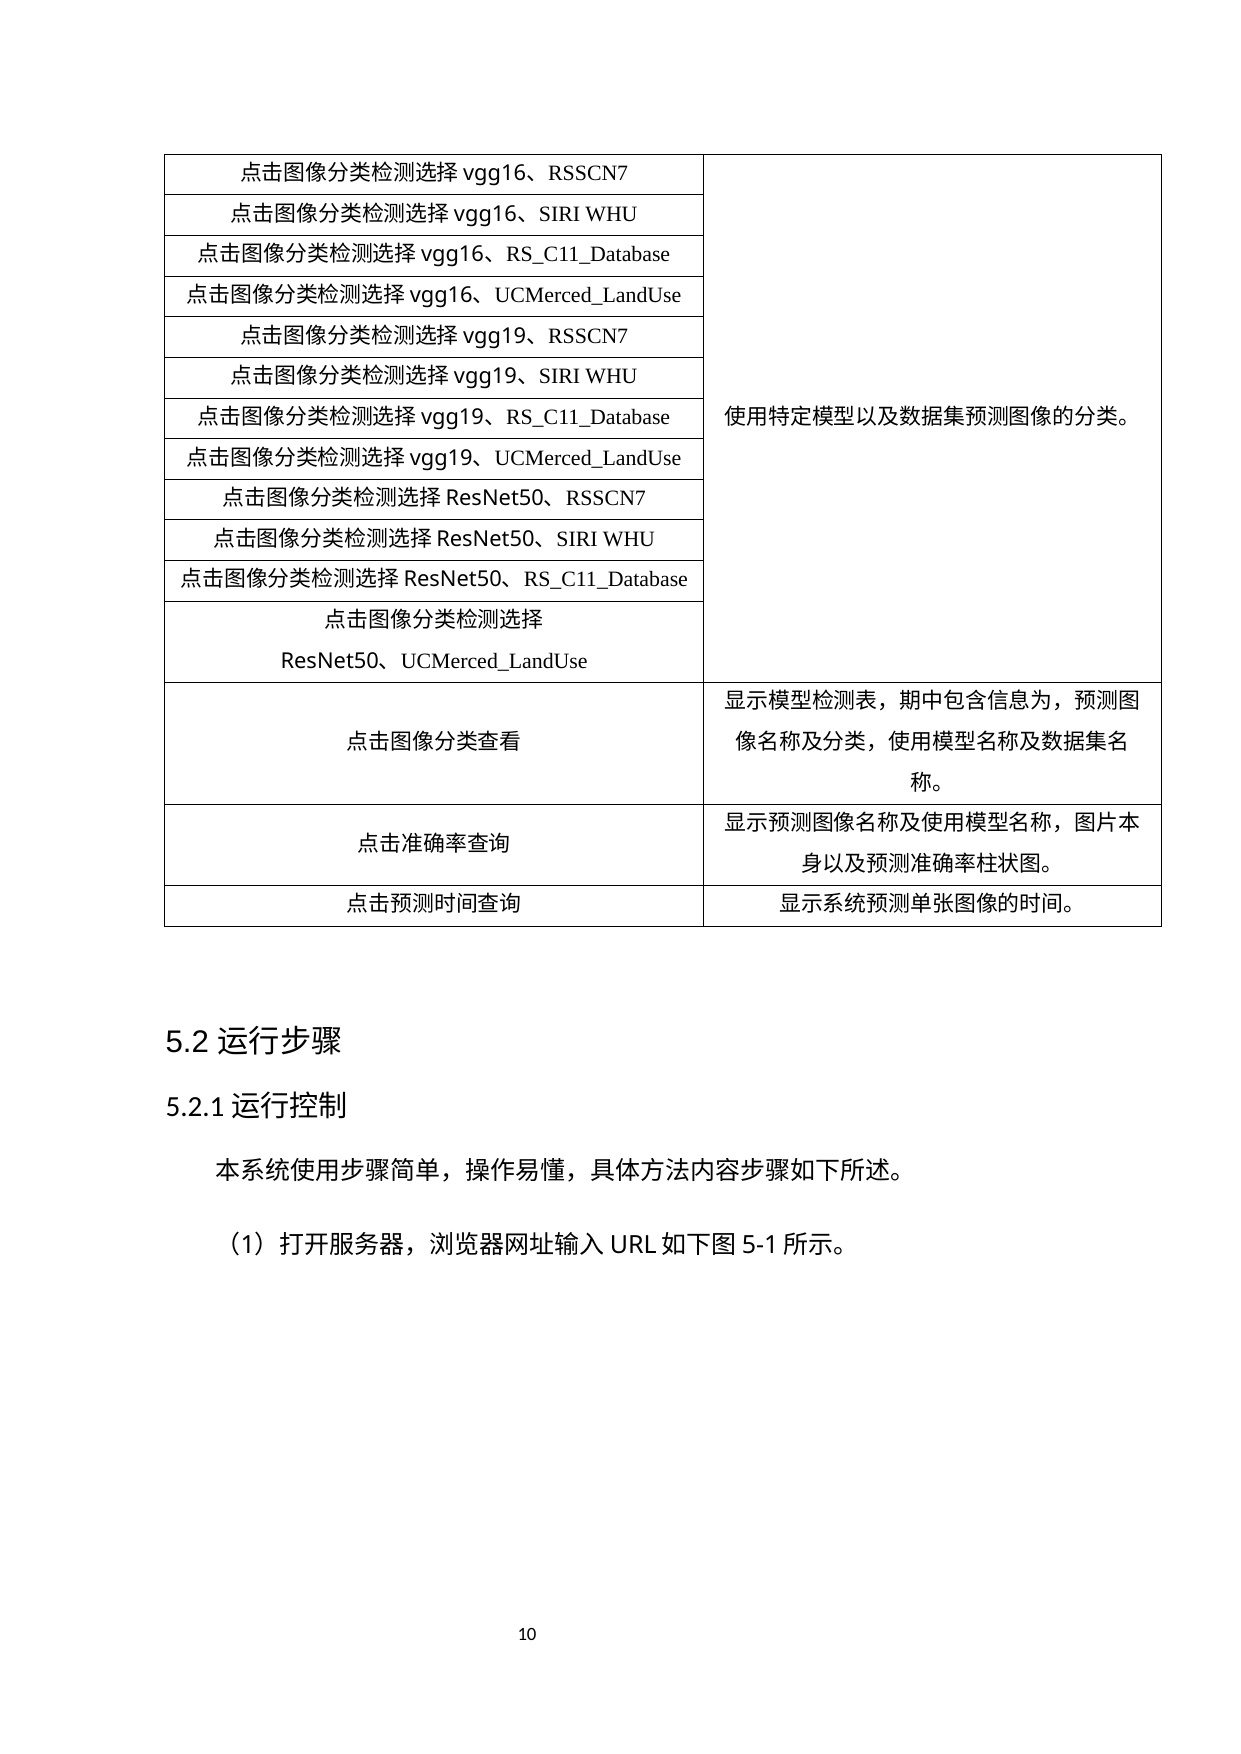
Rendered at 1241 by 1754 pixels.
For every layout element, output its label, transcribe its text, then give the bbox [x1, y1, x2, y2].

table_cell 点击图像分类检测选择ResNet50、RS_C11_Database [165, 561, 703, 601]
table_cell 点击图像分类检测选择vgg19、RS_C11_Database [165, 399, 703, 438]
text 本系统使用步骤简单，操作易懂，具体方法内容步骤如下所述。 [165, 1136, 1169, 1201]
subtitle 5.2 运行步骤 [165, 1006, 1169, 1071]
table_cell 显示系统预测单张图像的时间。 [704, 886, 1161, 926]
table_cell 点击图像分类检测选择vgg16、RS_C11_Database [165, 236, 703, 276]
table_cell 点击图像分类检测选择ResNet50、RSSCN7 [165, 480, 703, 519]
table_cell 点击图像分类检测选择vgg19、UCMerced_LandUse [165, 439, 703, 479]
table_cell 点击图像分类检测选择vgg19、SIRI WHU [165, 358, 703, 397]
table_cell 显示预测图像名称及使用模型名称，图片本身以及预测准确率柱状图。 [704, 805, 1161, 885]
table_cell 点击图像分类检测选择ResNet50、SIRI WHU [165, 520, 703, 560]
table_cell 点击图像分类检测选择vgg19、RSSCN7 [165, 317, 703, 357]
table_cell 点击图像分类查看 [165, 683, 703, 804]
table_cell 点击图像分类检测选择ResNet50、UCMerced_LandUse [165, 602, 703, 682]
table_cell 点击图像分类检测选择vgg16、RSSCN7 [165, 155, 703, 194]
table_cell 点击预测时间查询 [165, 886, 703, 926]
table_cell 点击准确率查询 [165, 805, 703, 885]
table_cell 点击图像分类检测选择vgg16、SIRI WHU [165, 195, 703, 235]
table_cell 使用特定模型以及数据集预测图像的分类。 [704, 155, 1161, 682]
list 打开服务器，浏览器网址输入URL如下图5-1所示。 [165, 1211, 1169, 1276]
table_cell 显示模型检测表，期中包含信息为，预测图像名称及分类，使用模型名称及数据集名称。 [704, 683, 1161, 804]
subtitle 5.2.1 运行控制 [165, 1071, 1169, 1136]
table_cell 点击图像分类检测选择vgg16、UCMerced_LandUse [165, 277, 703, 316]
